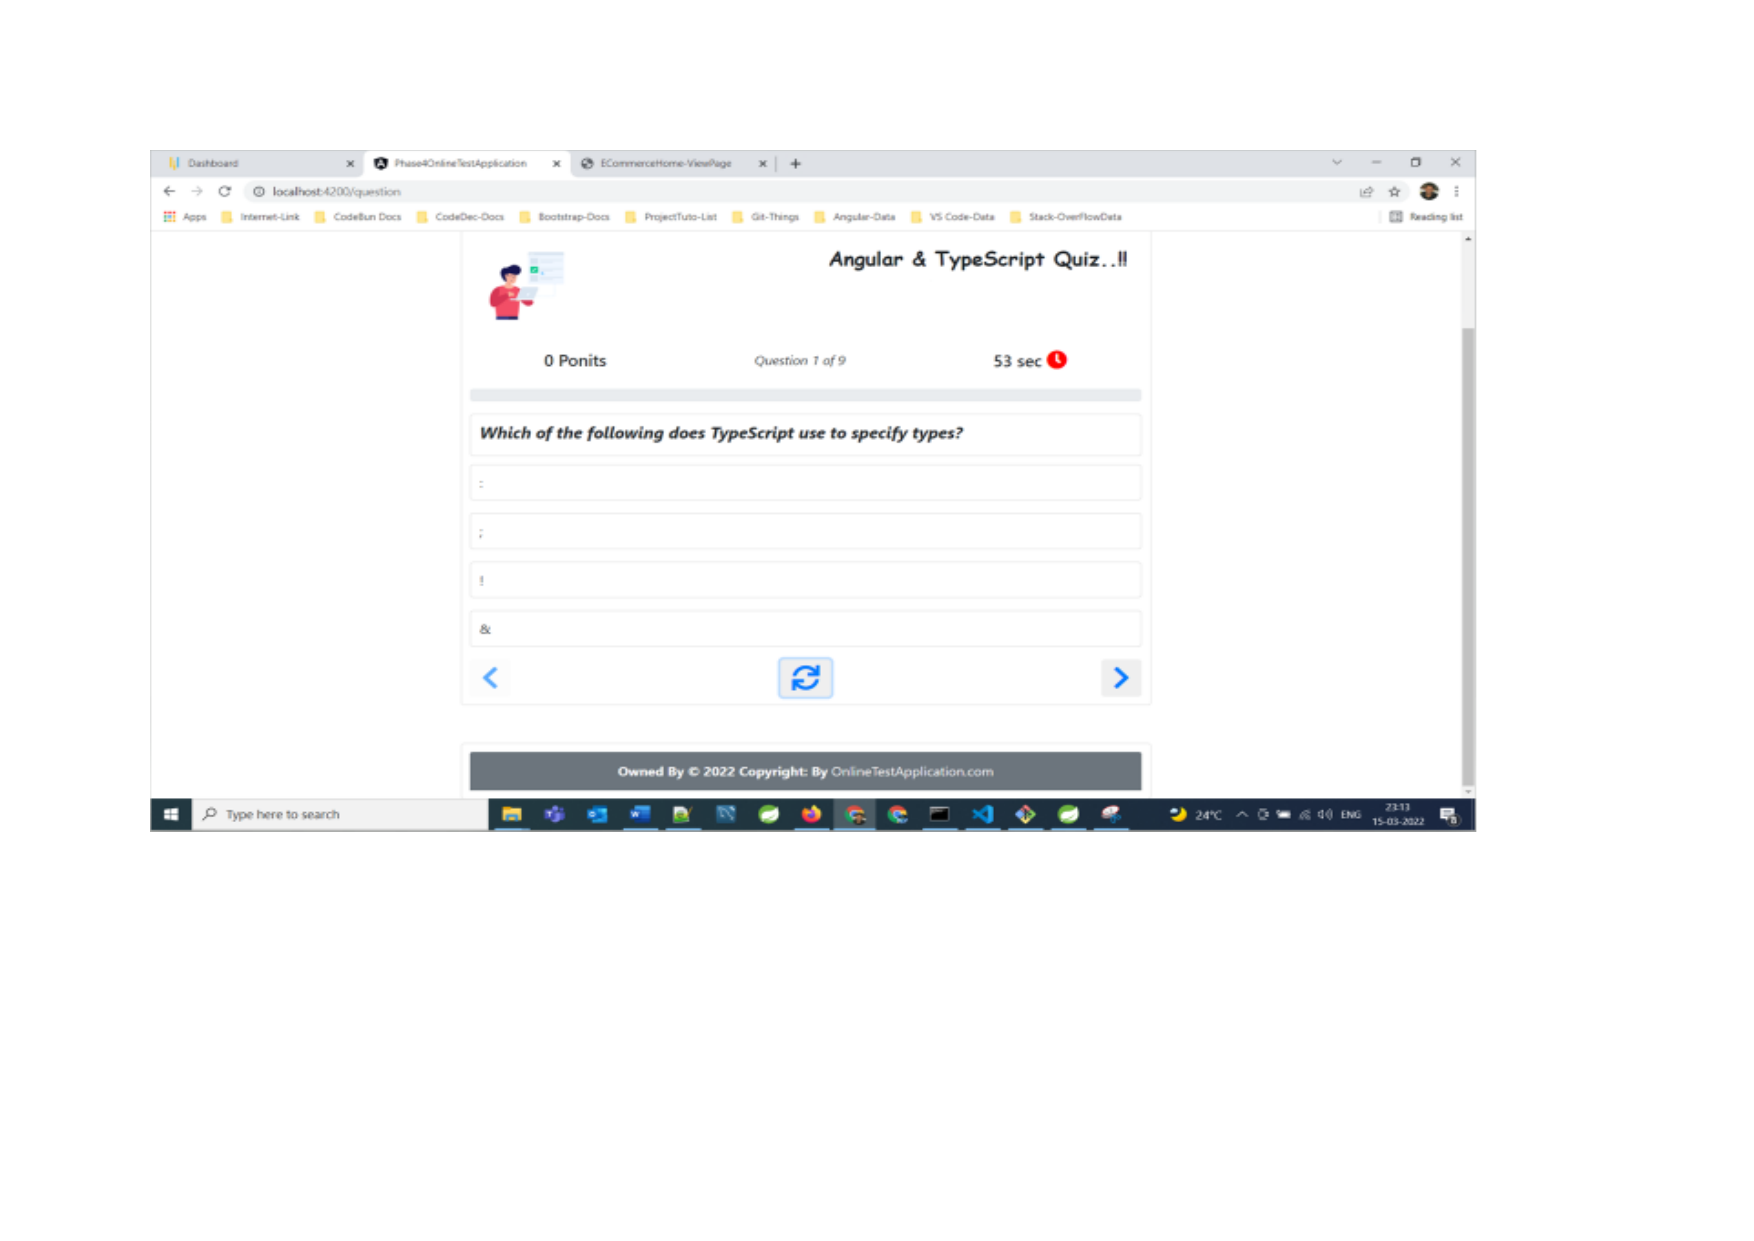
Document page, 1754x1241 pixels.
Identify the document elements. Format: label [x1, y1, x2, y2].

picture [150, 150, 1477, 832]
